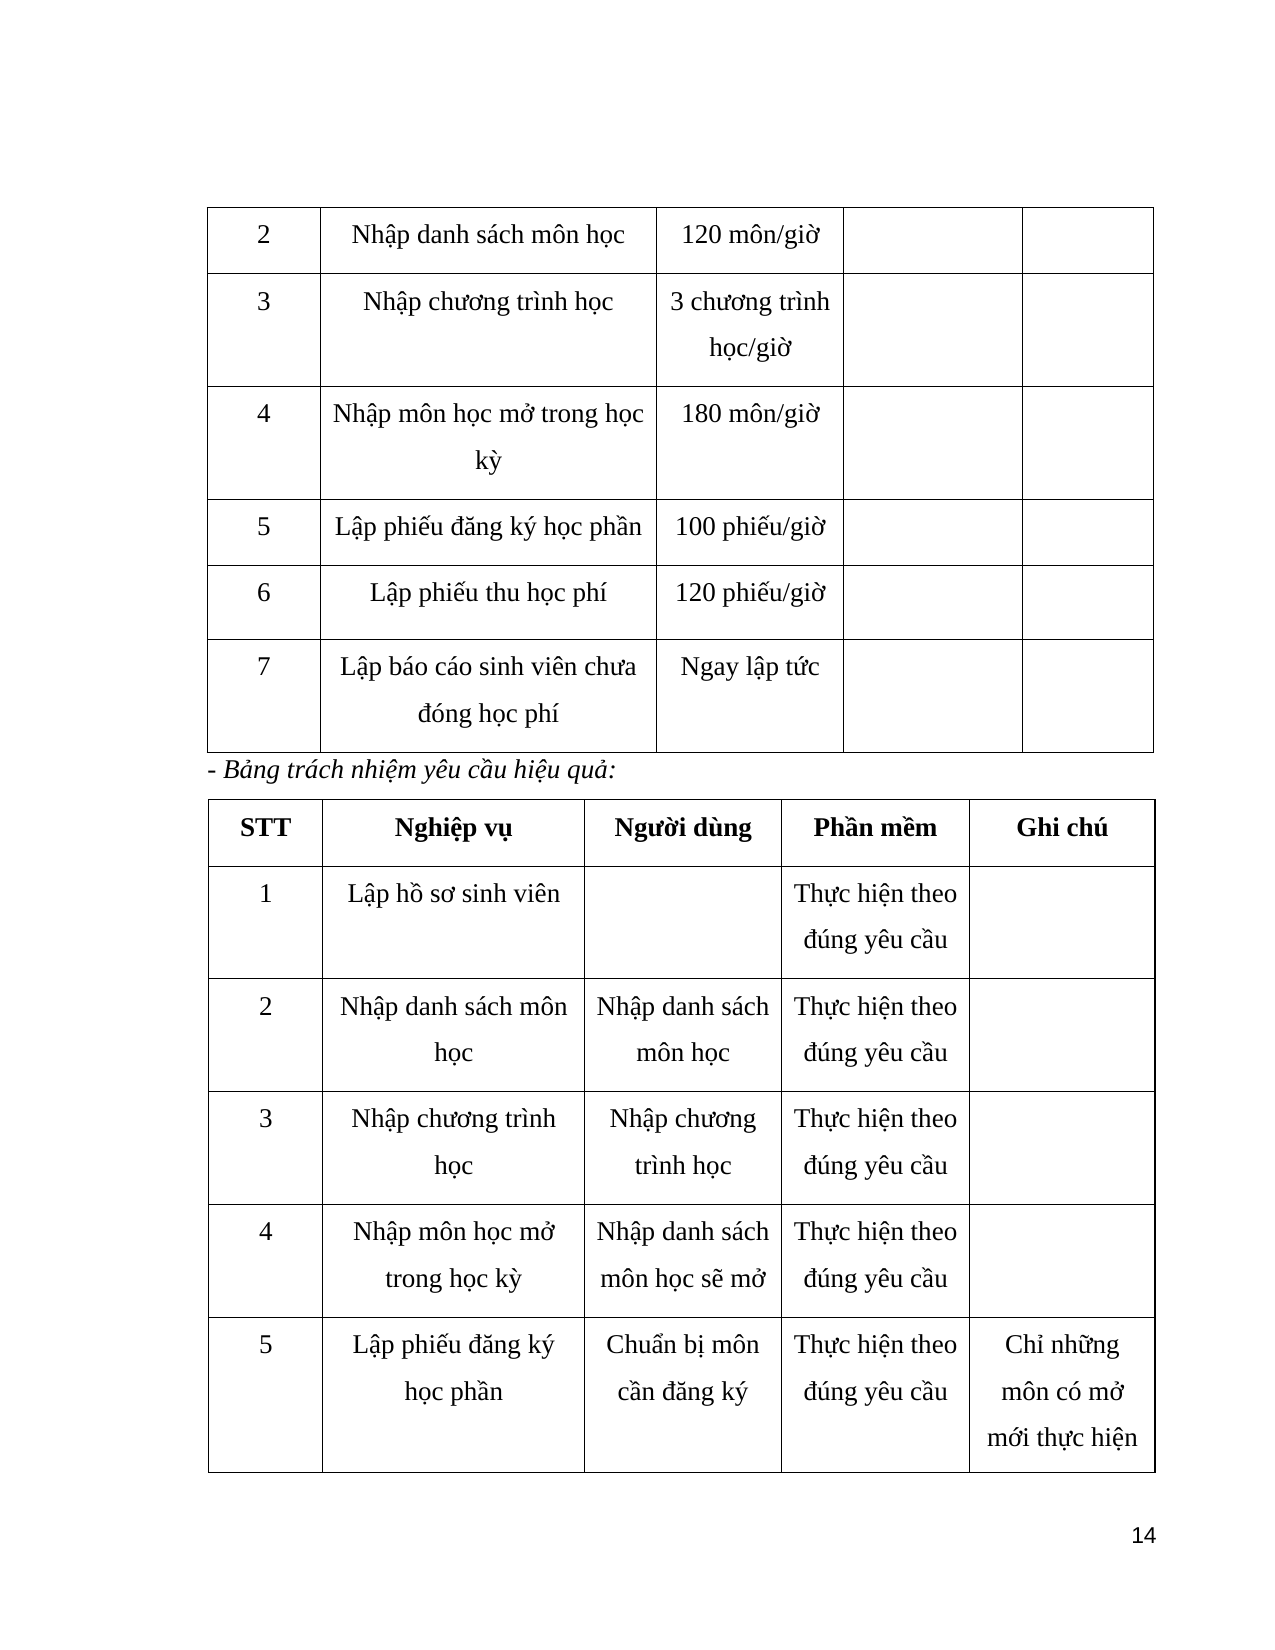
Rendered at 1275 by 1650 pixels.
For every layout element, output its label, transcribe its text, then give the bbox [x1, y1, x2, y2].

table_cell Lập phiếu thu học phí [321, 566, 656, 639]
table_header Ghi chú [970, 800, 1154, 866]
table_cell Thực hiện theo đúng yêu cầu [782, 1092, 969, 1204]
table_cell 180 môn/giờ [657, 387, 843, 499]
table_cell Thực hiện theo đúng yêu cầu [782, 979, 969, 1091]
table_cell Chỉ những môn có mở mới thực hiện thành công [970, 1318, 1154, 1472]
table_cell Nhập chương trình học [323, 1092, 584, 1204]
table_cell 5 [208, 500, 320, 565]
table_cell 5 [209, 1318, 322, 1472]
table_cell 3 chương trình học/giờ [657, 274, 843, 386]
table_cell Thực hiện theo đúng yêu cầu [782, 867, 969, 978]
table_cell 120 môn/giờ [657, 208, 843, 273]
table_cell 4 [209, 1205, 322, 1317]
table_cell 2 [208, 208, 320, 273]
table_cell Lập phiếu đăng ký học phần [321, 500, 656, 565]
table_cell [970, 979, 1154, 1091]
table_cell Nhập danh sách môn học [321, 208, 656, 273]
table_cell Nhập chương trình học [585, 1092, 781, 1204]
table_cell Nhập chương trình học [321, 274, 656, 386]
table_cell Nhập môn học mở trong học kỳ [323, 1205, 584, 1317]
table_cell [1023, 274, 1153, 386]
table_cell Nhập danh sách môn học [585, 979, 781, 1091]
table_cell [844, 566, 1022, 639]
table_cell [1023, 500, 1153, 565]
table_cell 100 phiếu/giờ [657, 500, 843, 565]
table_cell [1023, 566, 1153, 639]
table_cell [844, 208, 1022, 273]
table_cell [1023, 208, 1153, 273]
table_cell 6 [208, 566, 320, 639]
table_cell 3 [209, 1092, 322, 1204]
text - Bảng trách nhiệm yêu cầu hiệu quả: [207, 753, 1142, 784]
table_header Nghiệp vụ [323, 800, 584, 866]
table_cell Nhập danh sách môn học sẽ mở [585, 1205, 781, 1317]
table_cell [844, 274, 1022, 386]
table_cell [844, 387, 1022, 499]
table_cell Ngay lập tức [657, 640, 843, 752]
table_cell Thực hiện theo đúng yêu cầu [782, 1318, 969, 1472]
table_cell Nhập môn học mở trong học kỳ [321, 387, 656, 499]
table_cell 4 [208, 387, 320, 499]
table_cell 2 [209, 979, 322, 1091]
table_cell [585, 867, 781, 978]
table_cell Thực hiện theo đúng yêu cầu [782, 1205, 969, 1317]
table_cell [970, 1205, 1154, 1317]
table_cell 1 [209, 867, 322, 978]
table_cell Lập hồ sơ sinh viên [323, 867, 584, 978]
table_cell Chuẩn bị môn cần đăng ký [585, 1318, 781, 1472]
table_cell [970, 867, 1154, 978]
table_header Phần mềm [782, 800, 969, 866]
table_cell 3 [208, 274, 320, 386]
table_cell 120 phiếu/giờ [657, 566, 843, 639]
table_cell Nhập danh sách môn học [323, 979, 584, 1091]
table_header STT [209, 800, 322, 866]
table_cell Lập phiếu đăng ký học phần [323, 1318, 584, 1472]
table_cell 7 [208, 640, 320, 752]
table_header Người dùng [585, 800, 781, 866]
table_cell [1023, 387, 1153, 499]
table_cell [844, 640, 1022, 752]
table_cell [970, 1092, 1154, 1204]
table_cell Lập báo cáo sinh viên chưa đóng học phí [321, 640, 656, 752]
table_cell [1023, 640, 1153, 752]
table_cell [844, 500, 1022, 565]
